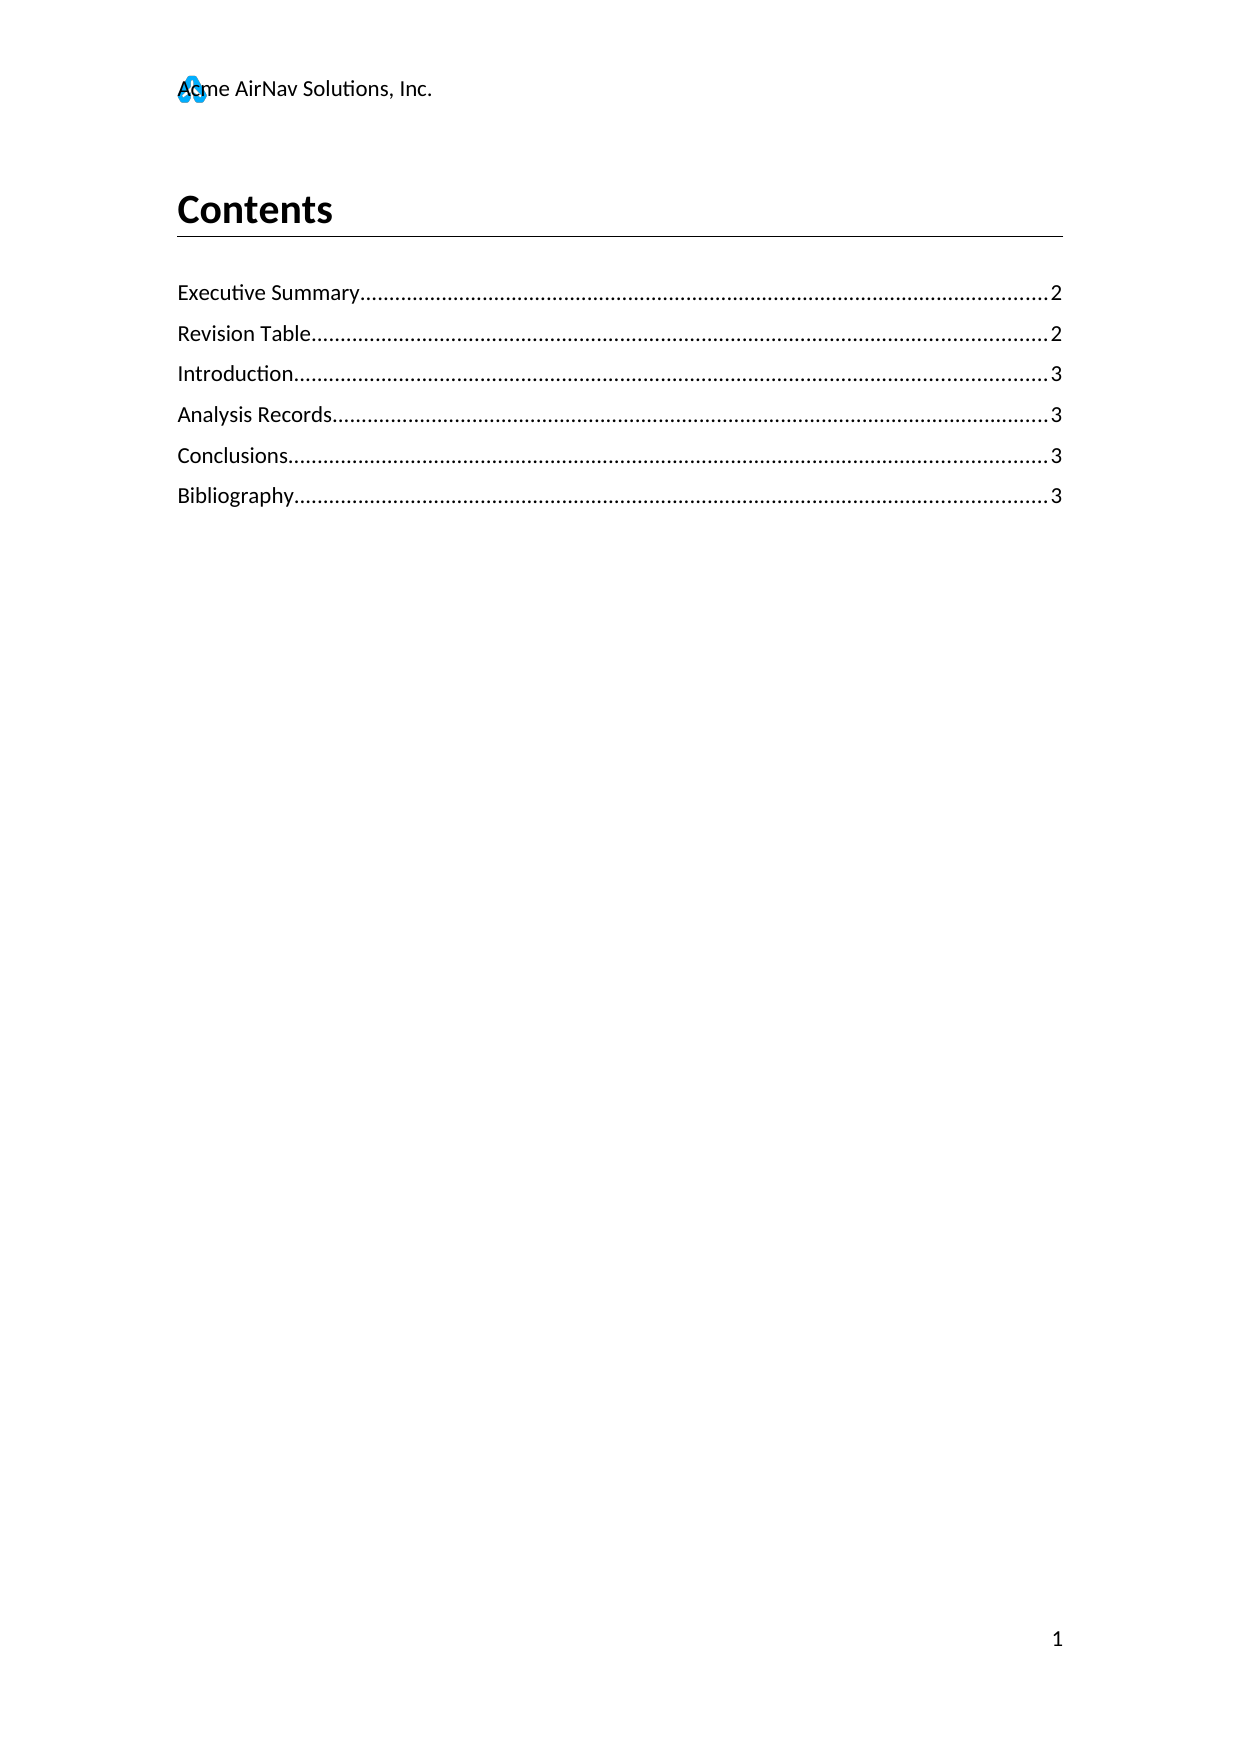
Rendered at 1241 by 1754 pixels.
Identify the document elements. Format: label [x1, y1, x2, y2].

picture [188, 89, 195, 103]
picture [196, 75, 207, 93]
picture [177, 75, 188, 95]
